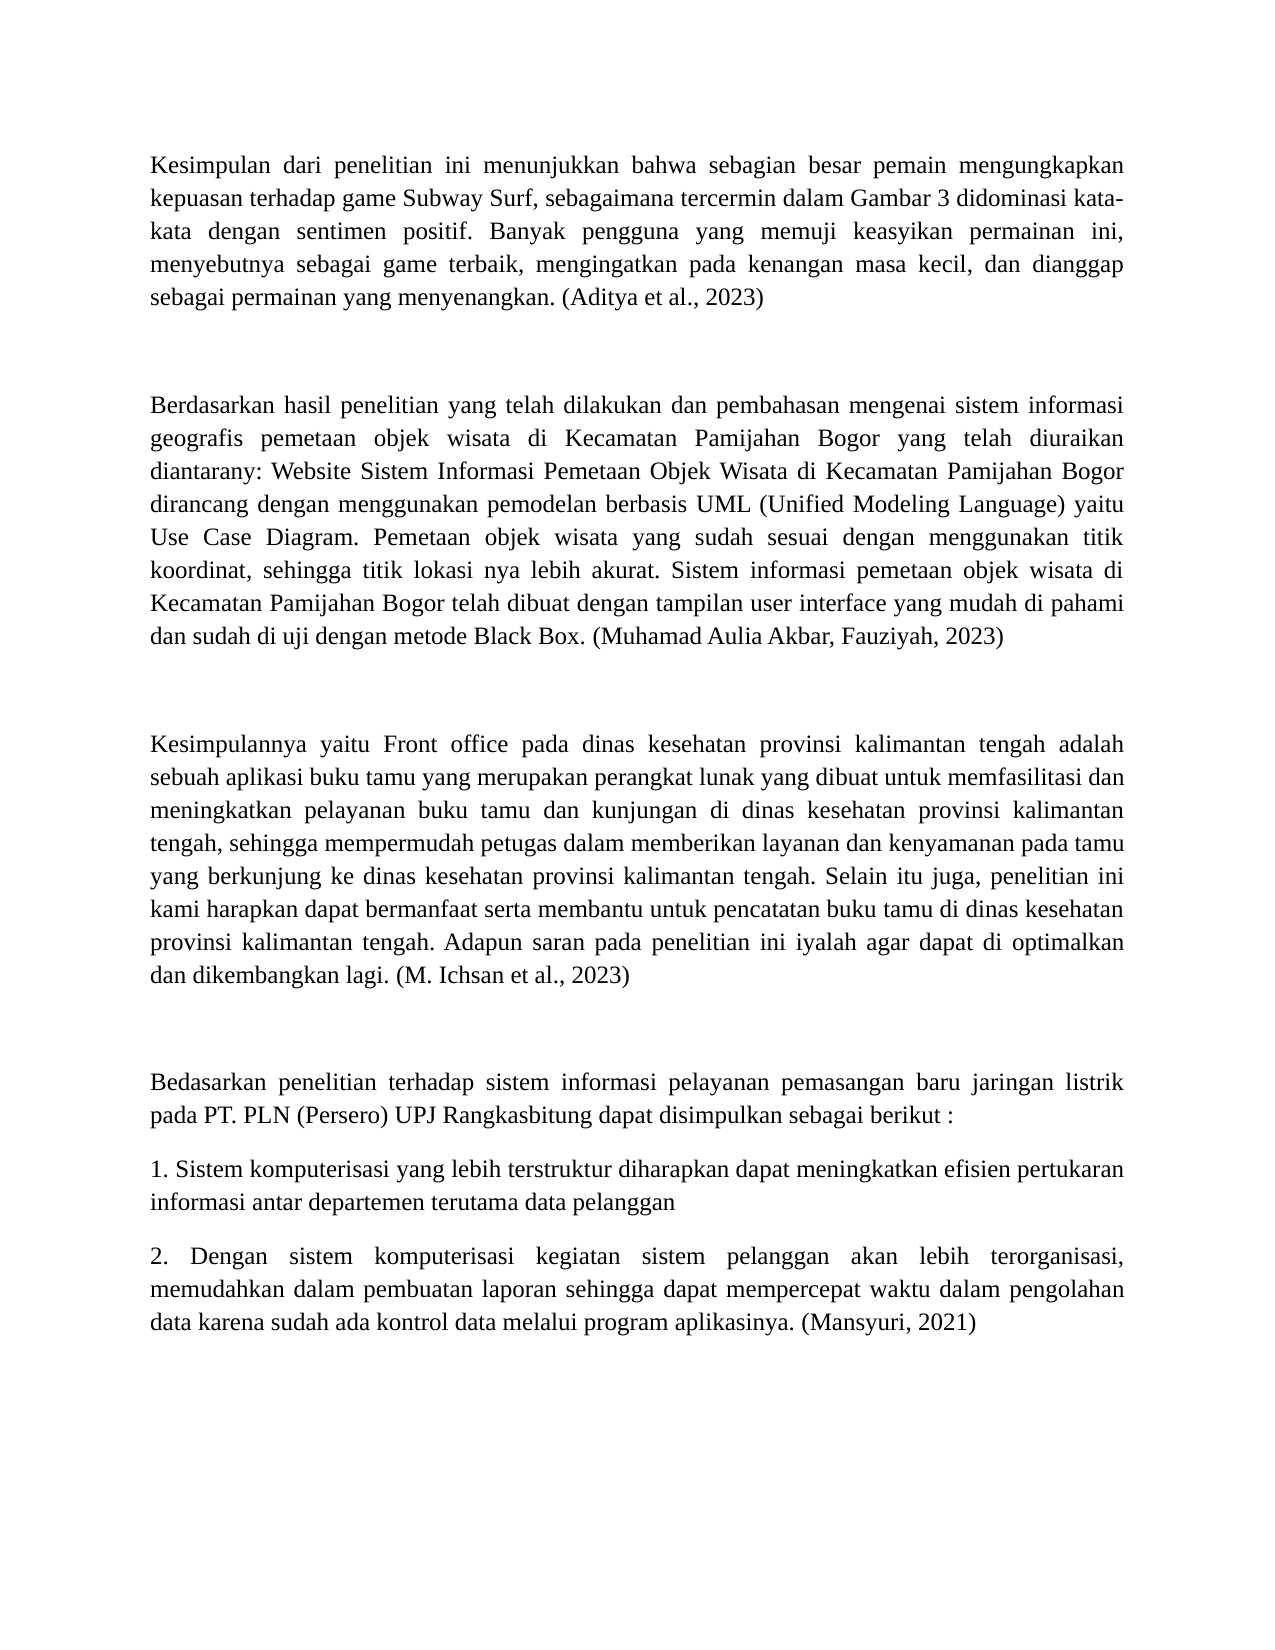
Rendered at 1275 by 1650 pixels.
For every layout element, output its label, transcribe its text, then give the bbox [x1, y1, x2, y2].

text Kesimpulan dari penelitian ini menunjukkan bahwa sebagian besar pemain mengungkapkan kepuasan terhadap game Subway Surf, sebagaimana tercermin dalam Gambar 3 didominasi kata-kata dengan sentimen positif. Banyak pengguna yang memuji keasyikan permainan ini, menyebutnya sebagai game terbaik, mengingatkan pada kenangan masa kecil, dan dianggap sebagai permainan yang menyenangkan. (Aditya et al., 2023) [150, 150, 1125, 311]
text 1. Sistem komputerisasi yang lebih terstruktur diharapkan dapat meningkatkan efisien pertukaran informasi antar departemen terutama data pelanggan [150, 1154, 1125, 1216]
text Berdasarkan hasil penelitian yang telah dilakukan dan pembahasan mengenai sistem informasi geografis pemetaan objek wisata di Kecamatan Pamijahan Bogor yang telah diuraikan diantarany: Website Sistem Informasi Pemetaan Objek Wisata di Kecamatan Pamijahan Bogor dirancang dengan menggunakan pemodelan berbasis UML (Unified Modeling Language) yaitu Use Case Diagram. Pemetaan objek wisata yang sudah sesuai dengan menggunakan titik koordinat, sehingga titik lokasi nya lebih akurat. Sistem informasi pemetaan objek wisata di Kecamatan Pamijahan Bogor telah dibuat dengan tampilan user interface yang mudah di pahami dan sudah di uji dengan metode Black Box. (Muhamad Aulia Akbar, Fauziyah, 2023) [150, 390, 1125, 650]
text Bedasarkan penelitian terhadap sistem informasi pelayanan pemasangan baru jaringan listrik pada PT. PLN (Persero) UPJ Rangkasbitung dapat disimpulkan sebagai berikut : [150, 1067, 1125, 1129]
text 2. Dengan sistem komputerisasi kegiatan sistem pelanggan akan lebih terorganisasi, memudahkan dalam pembuatan laporan sehingga dapat mempercepat waktu dalam pengolahan data karena sudah ada kontrol data melalui program aplikasinya. (Mansyuri, 2021) [150, 1241, 1125, 1336]
text Kesimpulannya yaitu Front office pada dinas kesehatan provinsi kalimantan tengah adalah sebuah aplikasi buku tamu yang merupakan perangkat lunak yang dibuat untuk memfasilitasi dan meningkatkan pelayanan buku tamu dan kunjungan di dinas kesehatan provinsi kalimantan tengah, sehingga mempermudah petugas dalam memberikan layanan dan kenyamanan pada tamu yang berkunjung ke dinas kesehatan provinsi kalimantan tengah. Selain itu juga, penelitian ini kami harapkan dapat bermanfaat serta membantu untuk pencatatan buku tamu di dinas kesehatan provinsi kalimantan tengah. Adapun saran pada penelitian ini iyalah agar dapat di optimalkan dan dikembangkan lagi. (M. Ichsan et al., 2023) [150, 729, 1125, 988]
